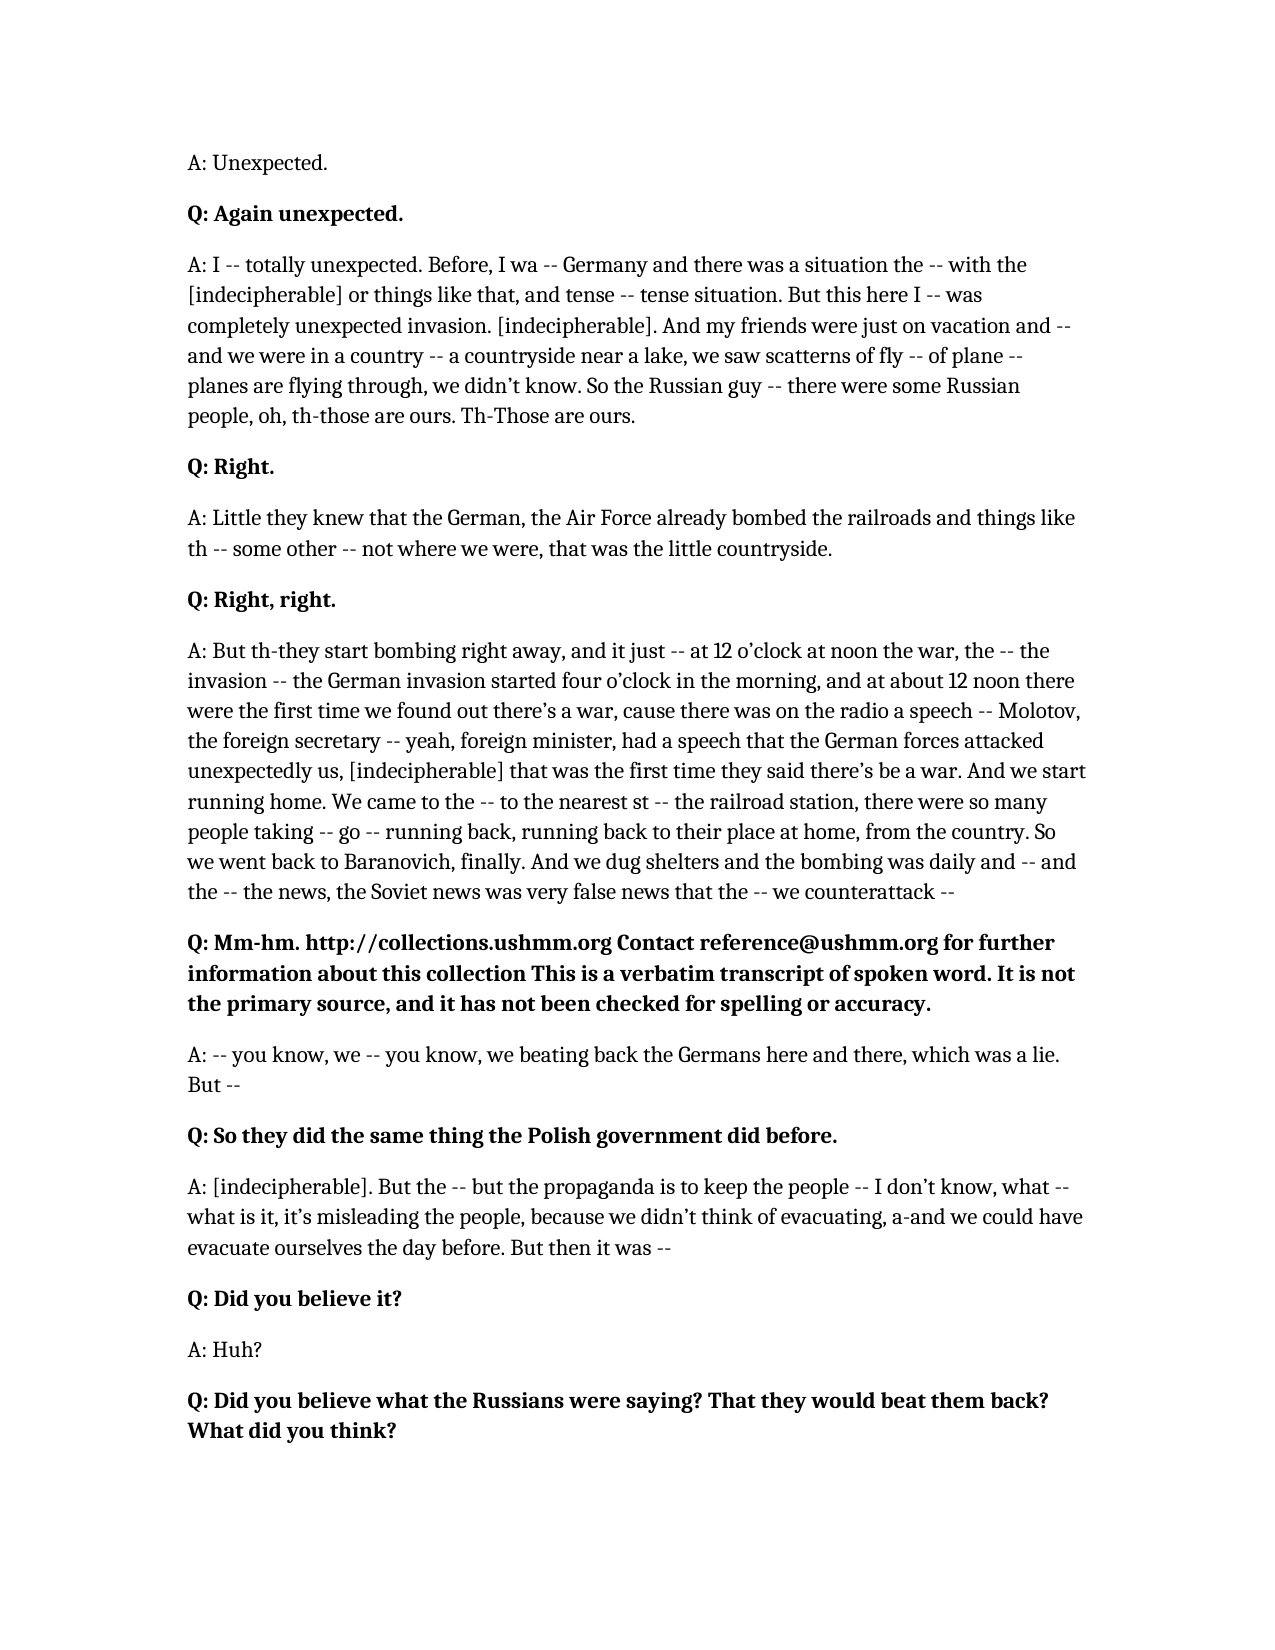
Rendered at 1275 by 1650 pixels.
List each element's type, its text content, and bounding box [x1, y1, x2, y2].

text Q: Again unexpected. [187, 201, 1087, 227]
text Q: Right, right. [187, 586, 1087, 613]
text A: Unexpected. [187, 150, 1087, 176]
text Q: Mm-hm. http://collections.ushmm.org Contact reference@ushmm.org for further information about this collection This is a verbatim transcript of spoken word. It is not the primary source, and it has not been checked for spelling or accuracy. [187, 930, 1087, 1017]
text A: But th-they start bombing right away, and it just -- at 12 o’clock at noon the war, the -- the invasion -- the German invasion started four o’clock in the morning, and at about 12 noon there were the first time we found out there’s a war, cause there was on the radio a speech -- Molotov, the foreign secretary -- yeah, foreign minister, had a speech that the German forces attacked unexpectedly us, [indecipherable] that was the first time they said there’s be a war. And we start running home. We came to the -- to the nearest st -- the railroad station, there were so many people taking -- go -- running back, running back to their place at home, from the country. So we went back to Baranovich, finally. And we dug shelters and the bombing was daily and -- and the -- the news, the Soviet news was very false news that the -- we counterattack -- [187, 637, 1087, 906]
text Q: So they did the same thing the Polish government did before. [187, 1123, 1087, 1149]
text A: I -- totally unexpected. Before, I wa -- Germany and there was a situation the -- with the [indecipherable] or things like that, and tense -- tense situation. But this here I -- was completely unexpected invasion. [indecipherable]. And my friends were just on vacation and -- and we were in a country -- a countryside near a lake, we saw scatterns of fly -- of plane -- planes are flying through, we didn’t know. So the Russian guy -- there were some Russian people, oh, th-those are ours. Th-Those are ours. [187, 252, 1087, 429]
text Q: Did you believe what the Russians were saying? That they would beat them back? What did you think? [187, 1387, 1087, 1444]
text Q: Right. [187, 454, 1087, 481]
text A: Little they knew that the German, the Air Force already bombed the railroads and things like th -- some other -- not where we were, that was the little countryside. [187, 505, 1087, 562]
text A: -- you know, we -- you know, we beating back the Germans here and there, which was a lie. But -- [187, 1042, 1087, 1098]
text A: [indecipherable]. But the -- but the propaganda is to keep the people -- I don’t know, what -- what is it, it’s misleading the people, because we didn’t think of evacuating, a-and we could have evacuate ourselves the day before. But then it was -- [187, 1174, 1087, 1261]
text Q: Did you believe it? [187, 1285, 1087, 1312]
text A: Huh? [187, 1336, 1087, 1363]
